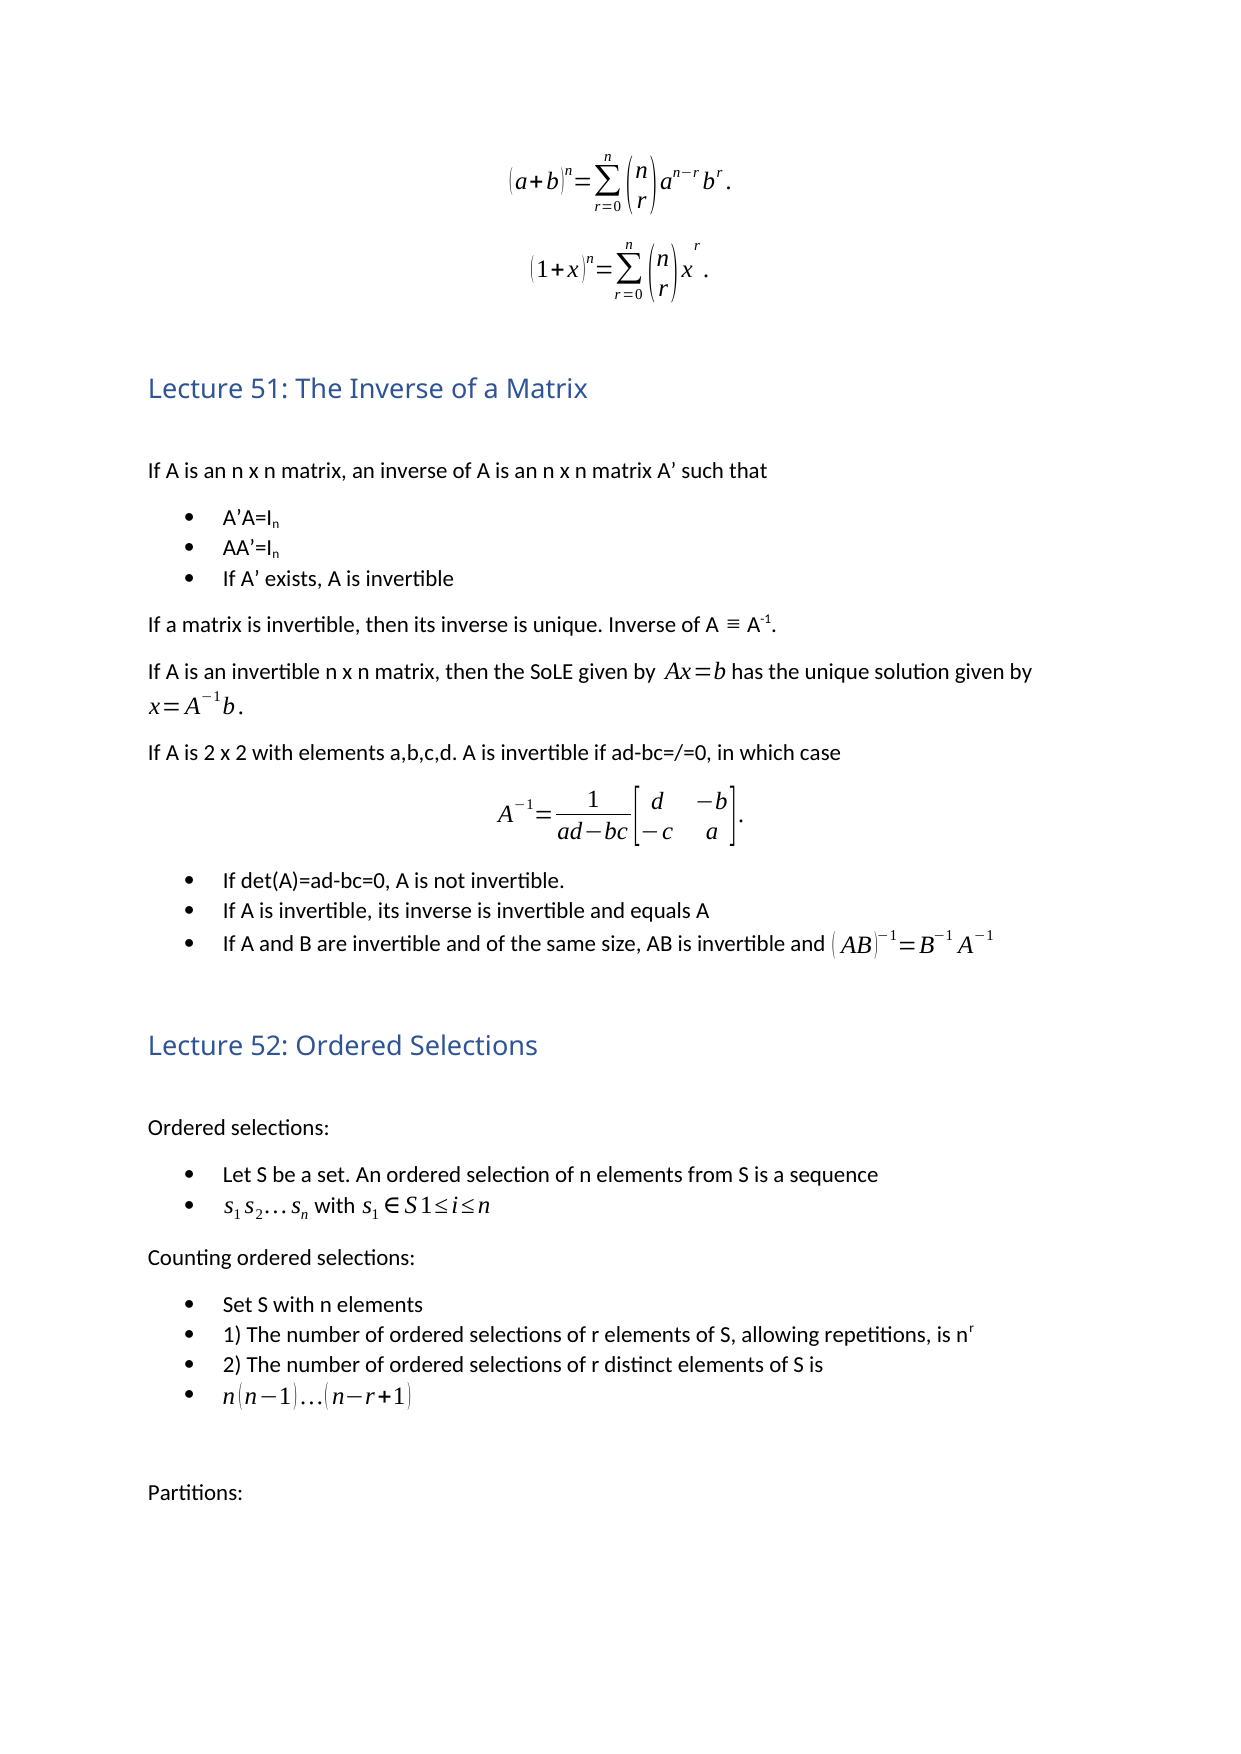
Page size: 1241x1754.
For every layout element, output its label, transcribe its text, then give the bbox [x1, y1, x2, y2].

list 1) The number of ordered selections of r elements of S, allowing repetitions, is nr [185, 1320, 1093, 1348]
list 2) The number of ordered selections of r distinct elements of S is [185, 1350, 1093, 1378]
text If A is an n x n matrix, an inverse of A is an n x n matrix A’ such that [148, 456, 1093, 484]
text If A is 2 x 2 with elements a,b,c,d. A is invertible if ad-bc=/=0, in which case [148, 738, 1093, 766]
subtitle Lecture 52: Ordered Selections [148, 1026, 1093, 1063]
list If A and B are invertible and of the same size, AB is invertible and [185, 927, 1093, 960]
list If det(A)=ad-bc=0, A is not invertible. [185, 866, 1093, 894]
text Partitions: [148, 1478, 1093, 1506]
text If a matrix is invertible, then its inverse is unique. Inverse of A A-1. [148, 611, 1093, 638]
list Let S be a set. An ordered selection of n elements from S is a sequence [185, 1160, 1093, 1188]
list A’A=In [185, 503, 1093, 531]
list If A is invertible, its inverse is invertible and equals A [185, 897, 1093, 924]
list Set S with n elements [185, 1290, 1093, 1318]
list If A’ exists, A is invertible [185, 564, 1093, 592]
subtitle Lecture 51: The Inverse of a Matrix [148, 370, 1093, 407]
list AA’=In [185, 533, 1093, 561]
text Counting ordered selections: [148, 1243, 1093, 1271]
text Ordered selections: [148, 1113, 1093, 1141]
text If A is an invertible n x n matrix, then the SoLE given by has the unique solution given by [148, 657, 1093, 719]
list with [185, 1190, 1093, 1224]
